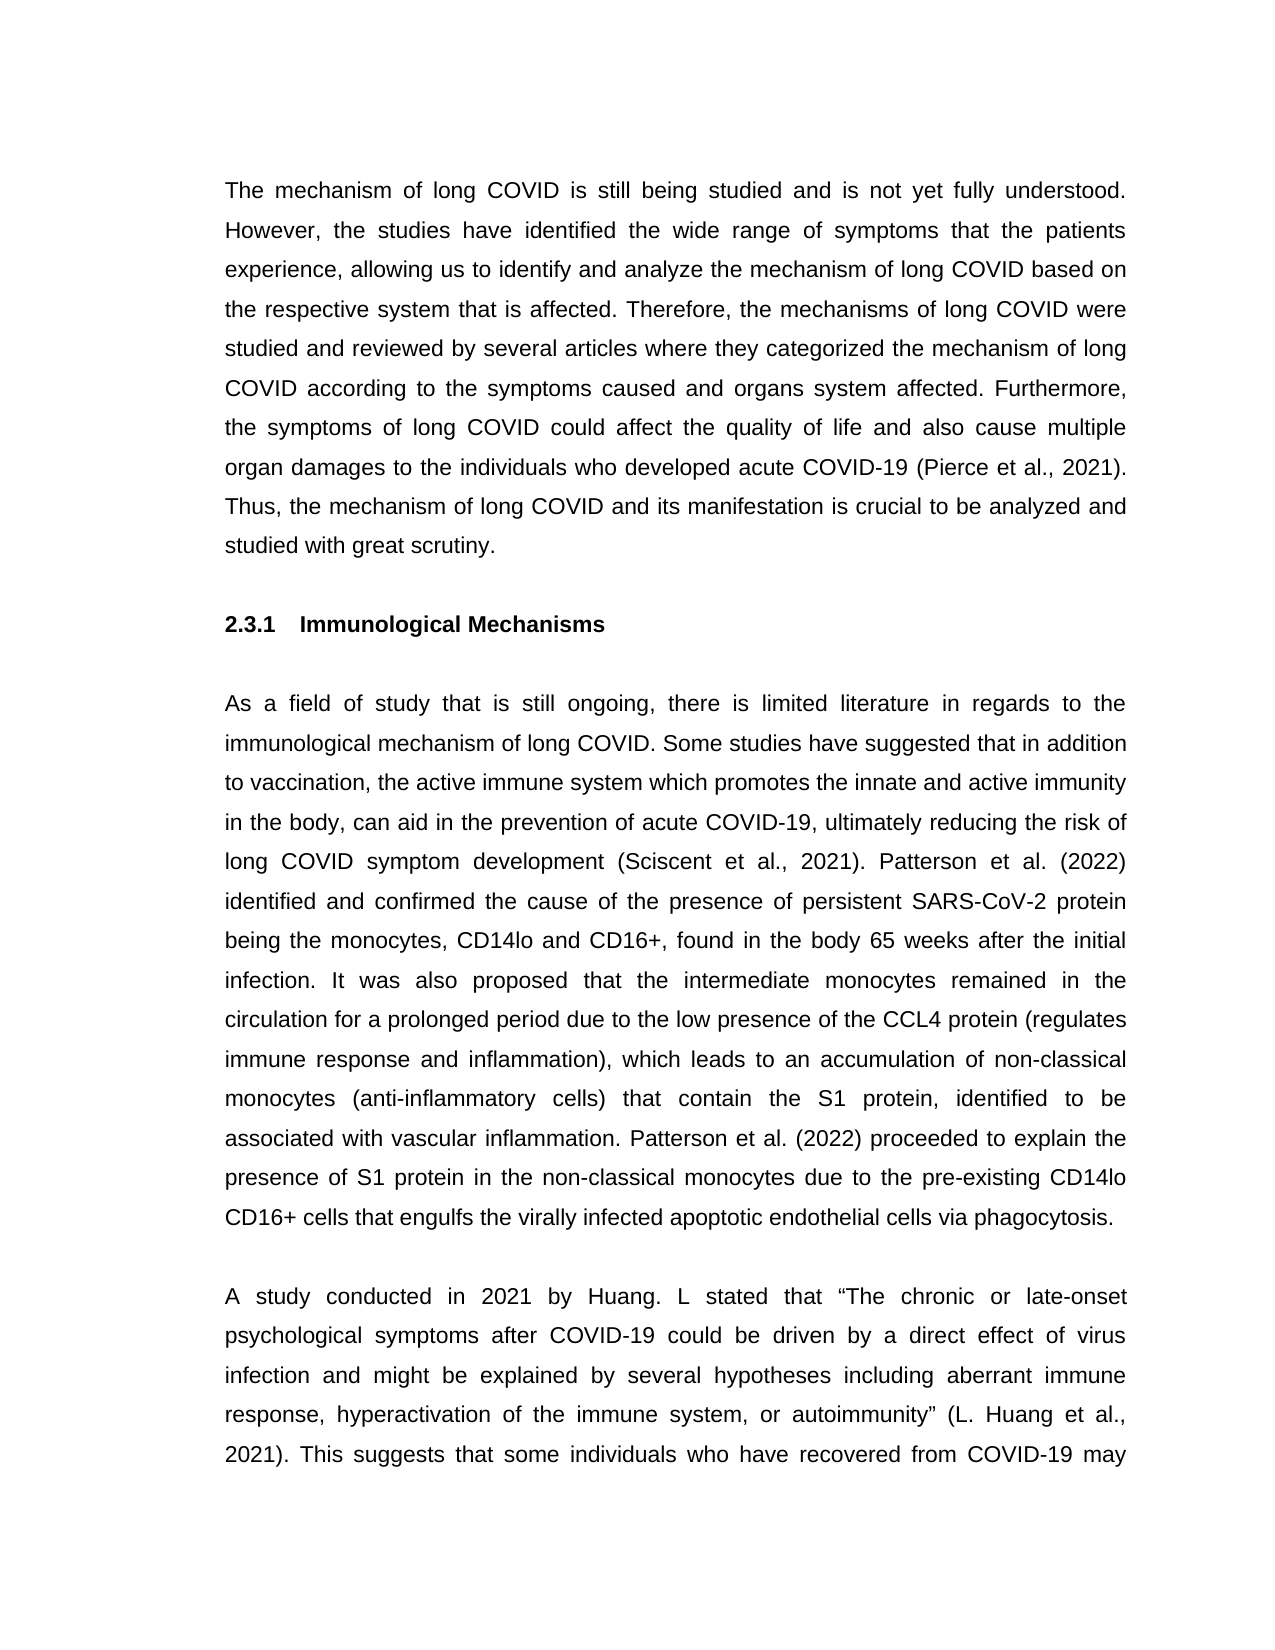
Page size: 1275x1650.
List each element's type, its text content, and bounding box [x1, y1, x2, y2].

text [224, 1283, 1127, 1467]
text As a field of study that is still ongoing, there is limited literature in regards to the immunological mechanism of long COVID. Some studies have suggested that in addition to vaccination, the active immune system which promotes the innate and active immunity in the body, can aid in the prevention of acute COVID-19, ultimately reducing the risk of long COVID symptom development (Sciscent et al., 2021). Patterson et al. (2022) identified and confirmed the cause of the presence of persistent SARS-CoV-2 protein being the monocytes, CD14lo and CD16+, found in the body 65 weeks after the initial infection. It was also proposed that the intermediate monocytes remained in the circulation for a prolonged period due to the low presence of the CCL4 protein (regulates immune response and inflammation), which leads to an accumulation of non-classical monocytes (anti-inflammatory cells) that contain the S1 protein, identified to be associated with vascular inflammation. Patterson et al. (2022) proceeded to explain the presence of S1 protein in the non-classical monocytes due to the pre-existing CD14lo CD16+ cells that engulfs the virally infected apoptotic endothelial cells via phagocytosis. [224, 690, 1127, 1230]
text 2.3.1 Immunological Mechanisms [224, 611, 1127, 638]
text The mechanism of long COVID is still being studied and is not yet fully understood. However, the studies have identified the wide range of symptoms that the patients experience, allowing us to identify and analyze the mechanism of long COVID based on the respective system that is affected. Therefore, the mechanisms of long COVID were studied and reviewed by several articles where they categorized the mechanism of long COVID according to the symptoms caused and organs system affected. Furthermore, the symptoms of long COVID could affect the quality of life and also cause multiple organ damages to the individuals who developed acute COVID-19 (Pierce et al., 2021). Thus, the mechanism of long COVID and its manifestation is crucial to be analyzed and studied with great scrutiny. [224, 177, 1127, 559]
